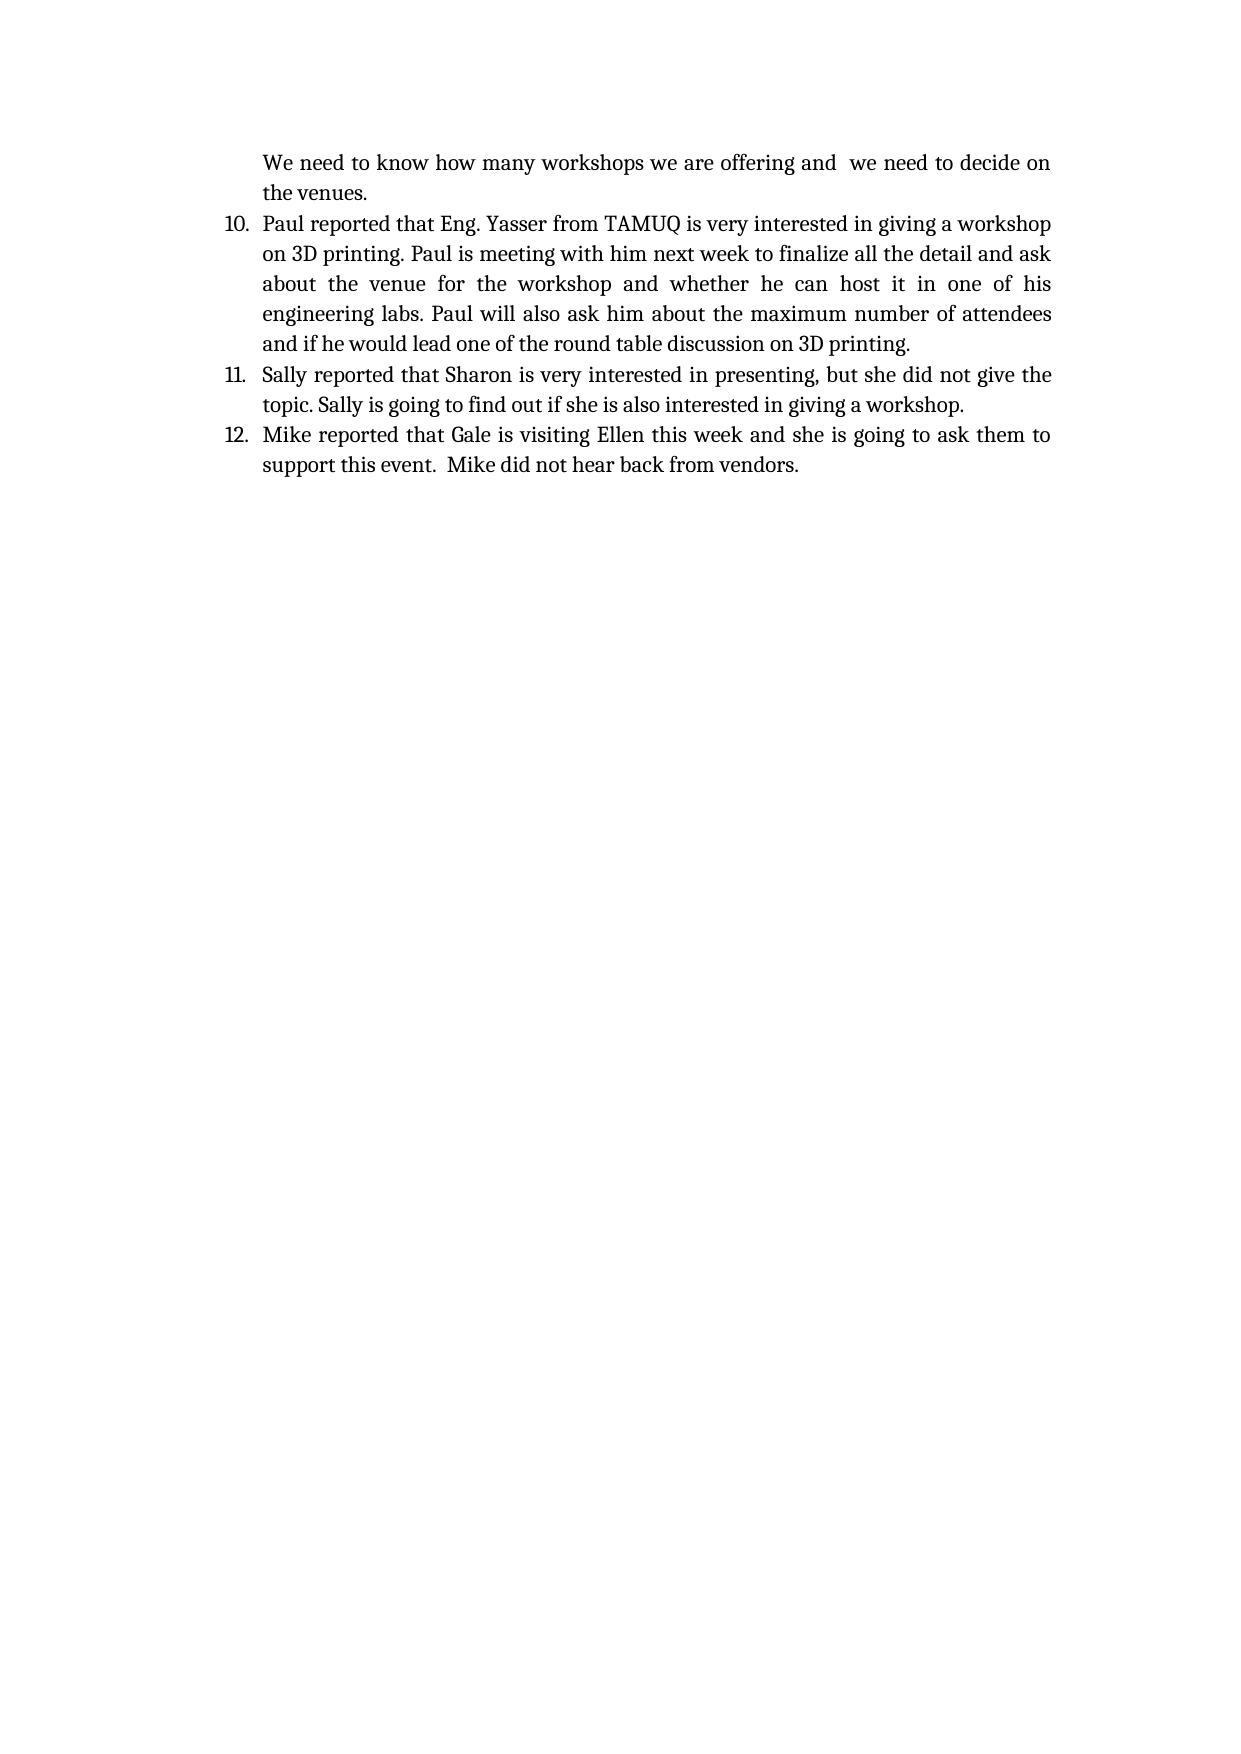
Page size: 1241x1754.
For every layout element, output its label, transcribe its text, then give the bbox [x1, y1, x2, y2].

list Sally reported that Sharon is very interested in presenting, but she did not give the topic. Sally is going to find out if she is also interested in giving a workshop. [225, 361, 1053, 418]
list Mike reported that Gale is visiting Ellen this week and she is going to ask them to support this event. Mike did not hear back from vendors. [225, 422, 1053, 478]
list We need to know how many workshops we are offering and we need to decide on the venues. [262, 150, 1053, 207]
list Paul reported that Eng. Yasser from TAMUQ is very interested in giving a workshop on 3D printing. Paul is meeting with him next week to finalize all the detail and ask about the venue for the workshop and whether he can host it in one of his engineering labs. Paul will also ask him about the maximum number of attendees and if he would lead one of the round table discussion on 3D printing. [225, 210, 1053, 358]
